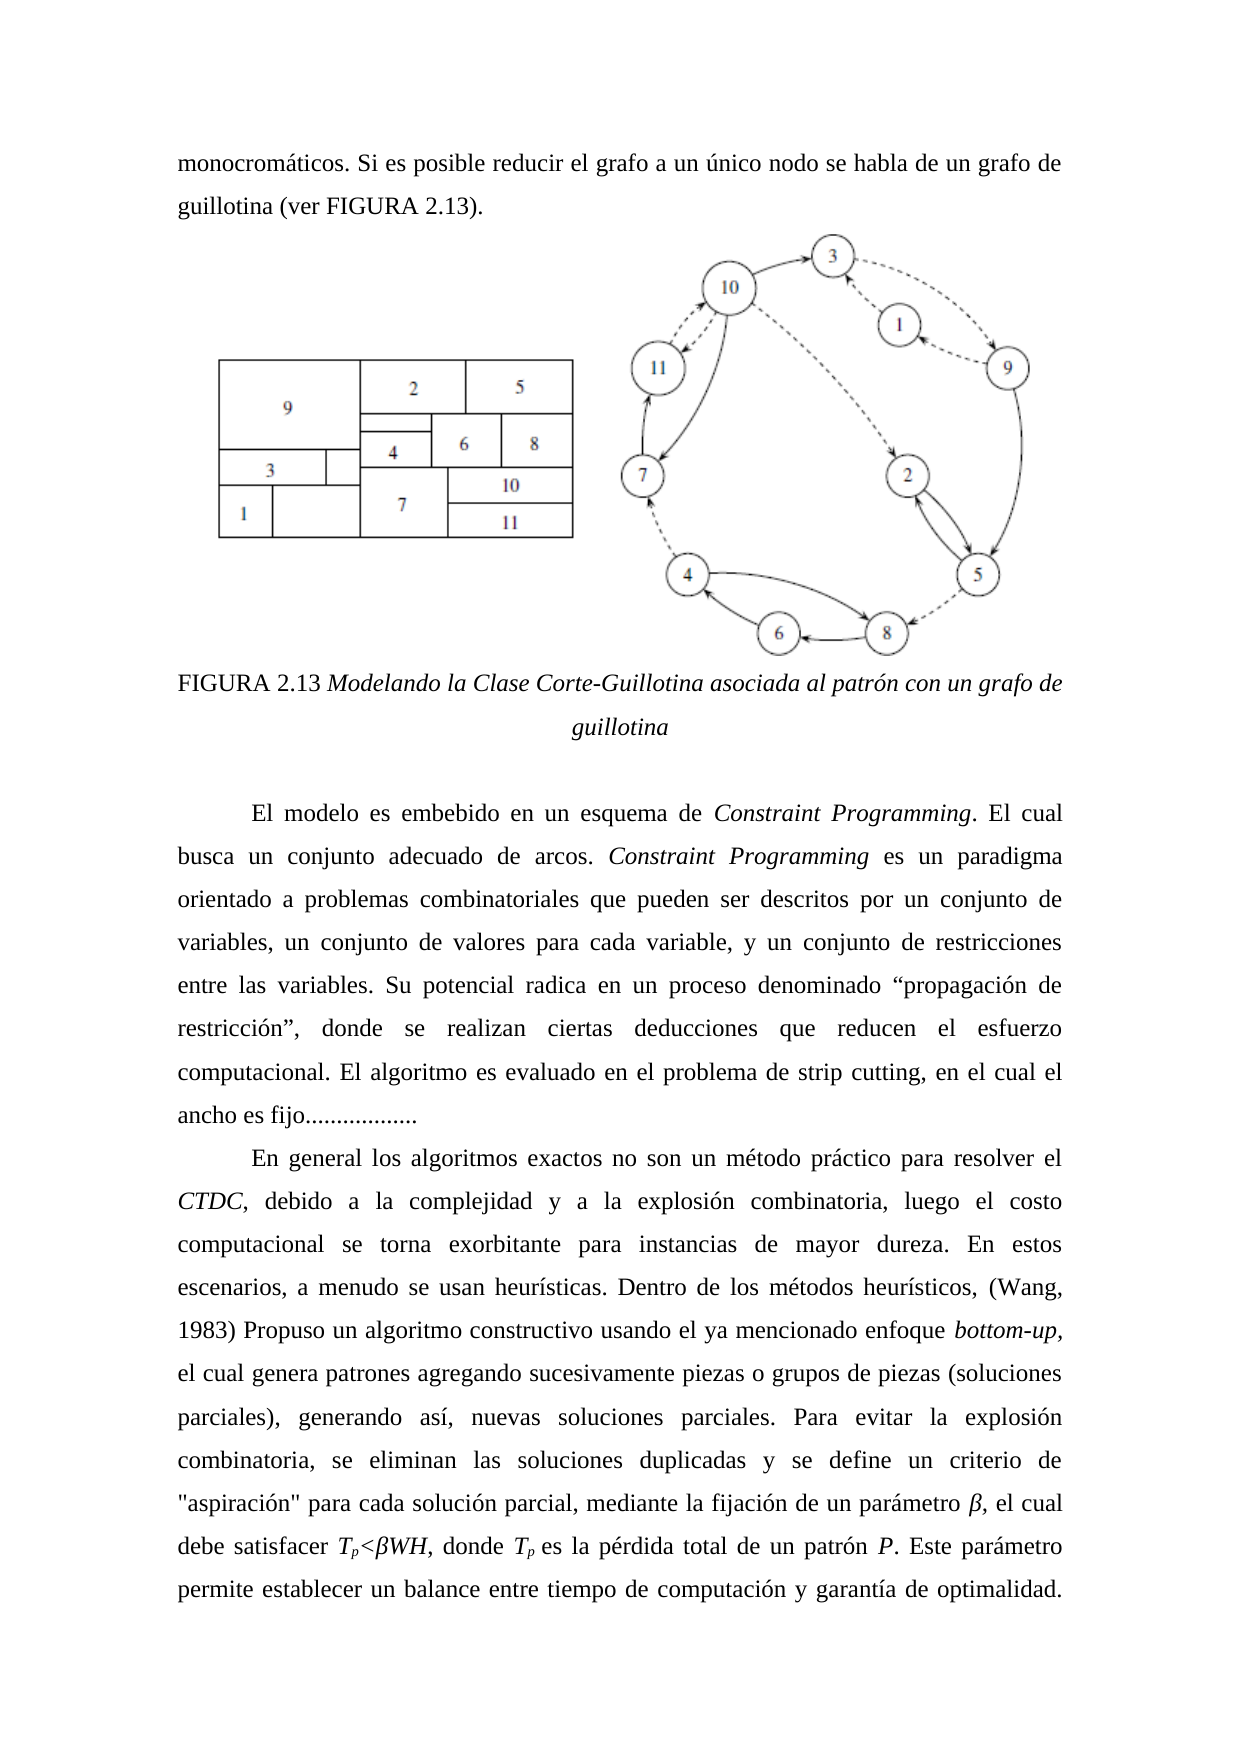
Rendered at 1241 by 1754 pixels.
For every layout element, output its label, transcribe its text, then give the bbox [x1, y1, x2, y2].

text El modelo es embebido en un esquema de Constraint Programming. El cual busca un conjunto adecuado de arcos. Constraint Programming es un paradigma orientado a problemas combinatoriales que pueden ser descritos por un conjunto de variables, un conjunto de valores para cada variable, y un conjunto de restricciones entre las variables. Su potencial radica en un proceso denominado “propagación de restricción”, donde se realizan ciertas deducciones que reducen el esfuerzo computacional. El algoritmo es evaluado en el problema de strip cutting, en el cual el ancho es fijo.................. [177, 798, 1063, 1128]
picture [177, 233, 1063, 656]
